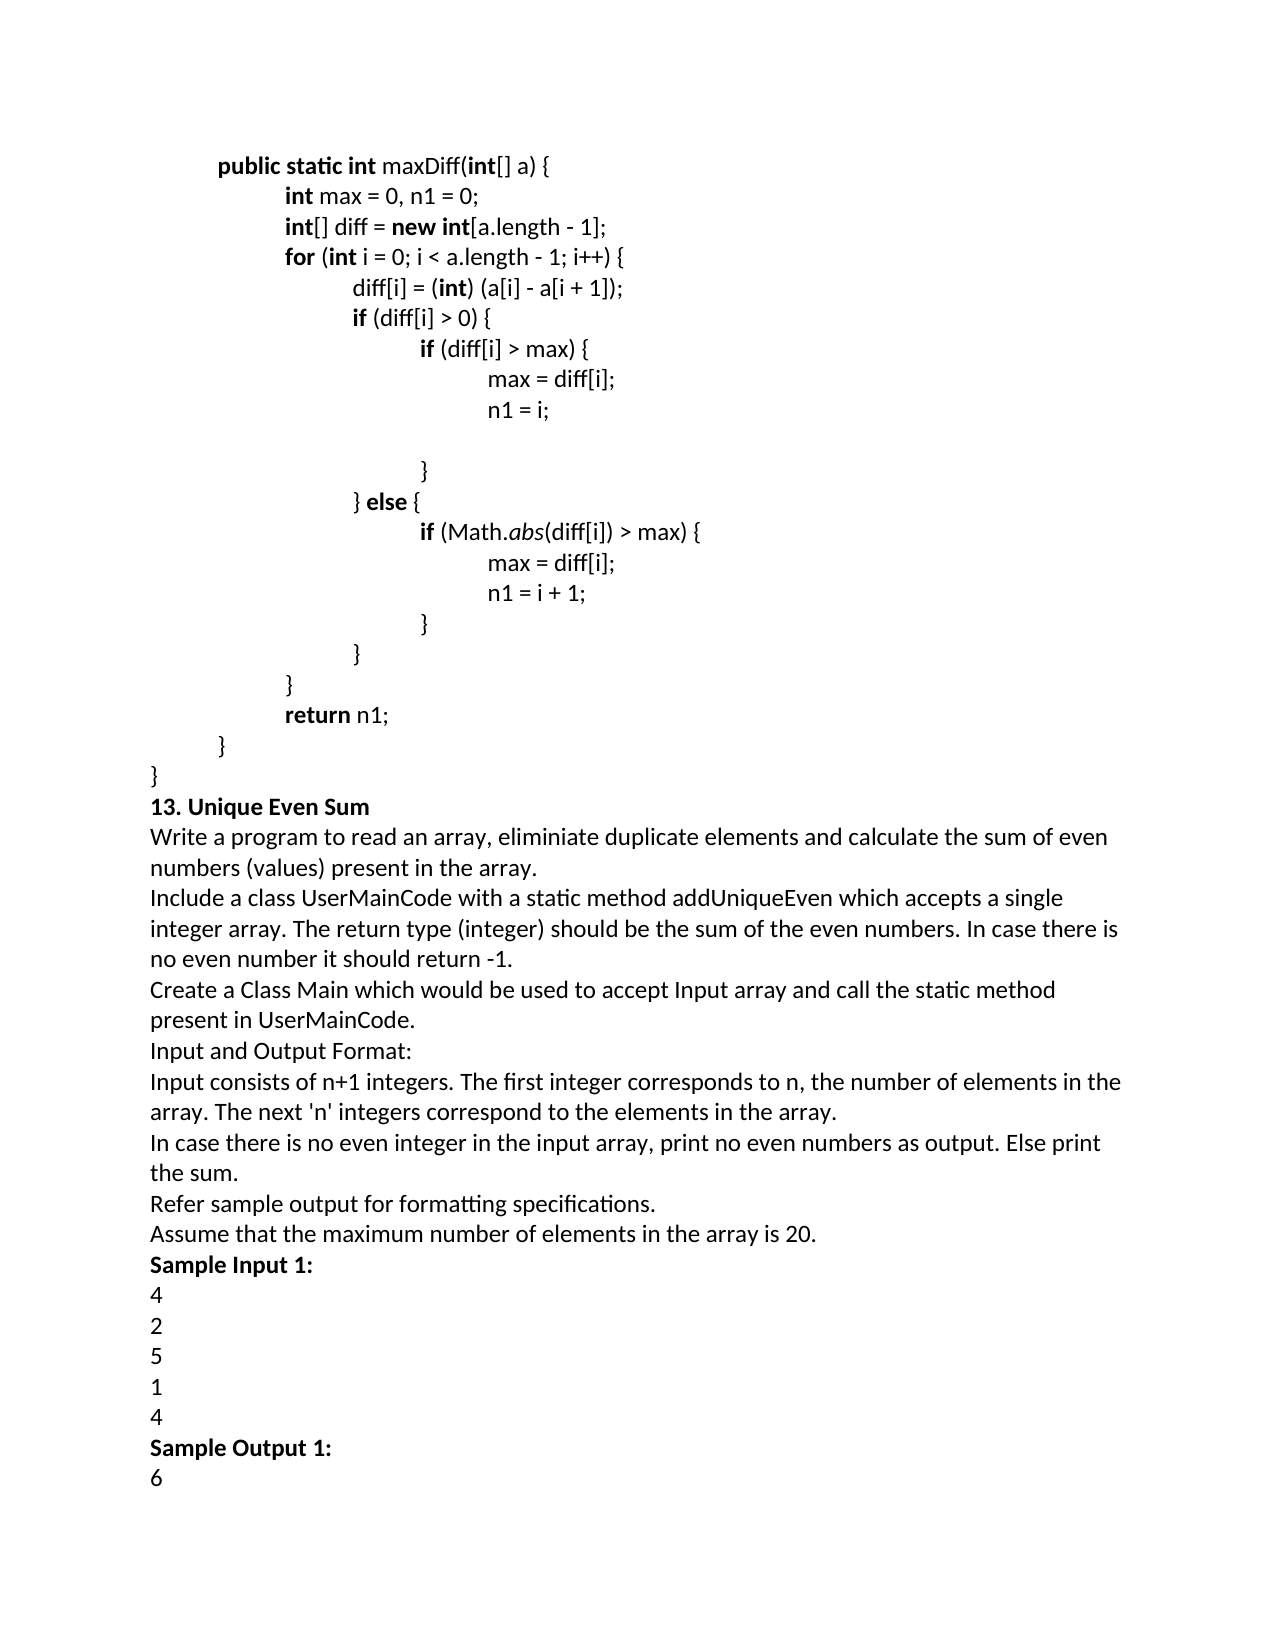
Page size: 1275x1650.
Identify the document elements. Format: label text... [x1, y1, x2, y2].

text if (Math.abs(diff[i]) > max) { [150, 516, 1125, 547]
text diff[i] = (int) (a[i] - a[i + 1]); [150, 272, 1125, 303]
text return n1; [150, 699, 1125, 730]
text Include a class UserMainCode with a static method addUniqueEven which accepts a single integer array. The return type (integer) should be the sum of the even numbers. In case there is no even number it should return -1. [150, 882, 1125, 974]
text max = diff[i]; [150, 364, 1125, 394]
text n1 = i + 1; [150, 577, 1125, 608]
text } else { [150, 486, 1125, 516]
text Input consists of n+1 integers. The first integer corresponds to n, the number of elements in the array. The next 'n' integers correspond to the elements in the array. [150, 1066, 1125, 1127]
text } [150, 760, 1125, 791]
text Write a program to read an array, eliminiate duplicate elements and calculate the sum of even numbers (values) present in the array. [150, 821, 1125, 882]
text public static int maxDiff(int[] a) { [150, 150, 1125, 181]
text 5 [150, 1340, 1125, 1371]
text for (int i = 0; i < a.length - 1; i++) { [150, 242, 1125, 272]
text Sample Output 1: [150, 1432, 1125, 1462]
text } [150, 669, 1125, 699]
text n1 = i; [150, 394, 1125, 425]
text 13. Unique Even Sum [150, 791, 1125, 821]
text max = diff[i]; [150, 547, 1125, 577]
text int[] diff = new int[a.length - 1]; [150, 211, 1125, 242]
text 1 [150, 1371, 1125, 1401]
text int max = 0, n1 = 0; [150, 181, 1125, 211]
text if (diff[i] > max) { [150, 333, 1125, 364]
text 2 [150, 1310, 1125, 1340]
text 4 [150, 1401, 1125, 1432]
text } [150, 608, 1125, 638]
text if (diff[i] > 0) { [150, 303, 1125, 333]
text Input and Output Format: [150, 1035, 1125, 1066]
text } [150, 455, 1125, 486]
text 6 [150, 1462, 1125, 1493]
text Sample Input 1: [150, 1249, 1125, 1279]
text Refer sample output for formatting specifications. [150, 1188, 1125, 1218]
text In case there is no even integer in the input array, print no even numbers as output. Else print the sum. [150, 1127, 1125, 1188]
text 4 [150, 1279, 1125, 1310]
text Create a Class Main which would be used to accept Input array and call the static method present in UserMainCode. [150, 974, 1125, 1035]
text Assume that the maximum number of elements in the array is 20. [150, 1218, 1125, 1249]
text } [150, 730, 1125, 760]
text } [150, 638, 1125, 669]
